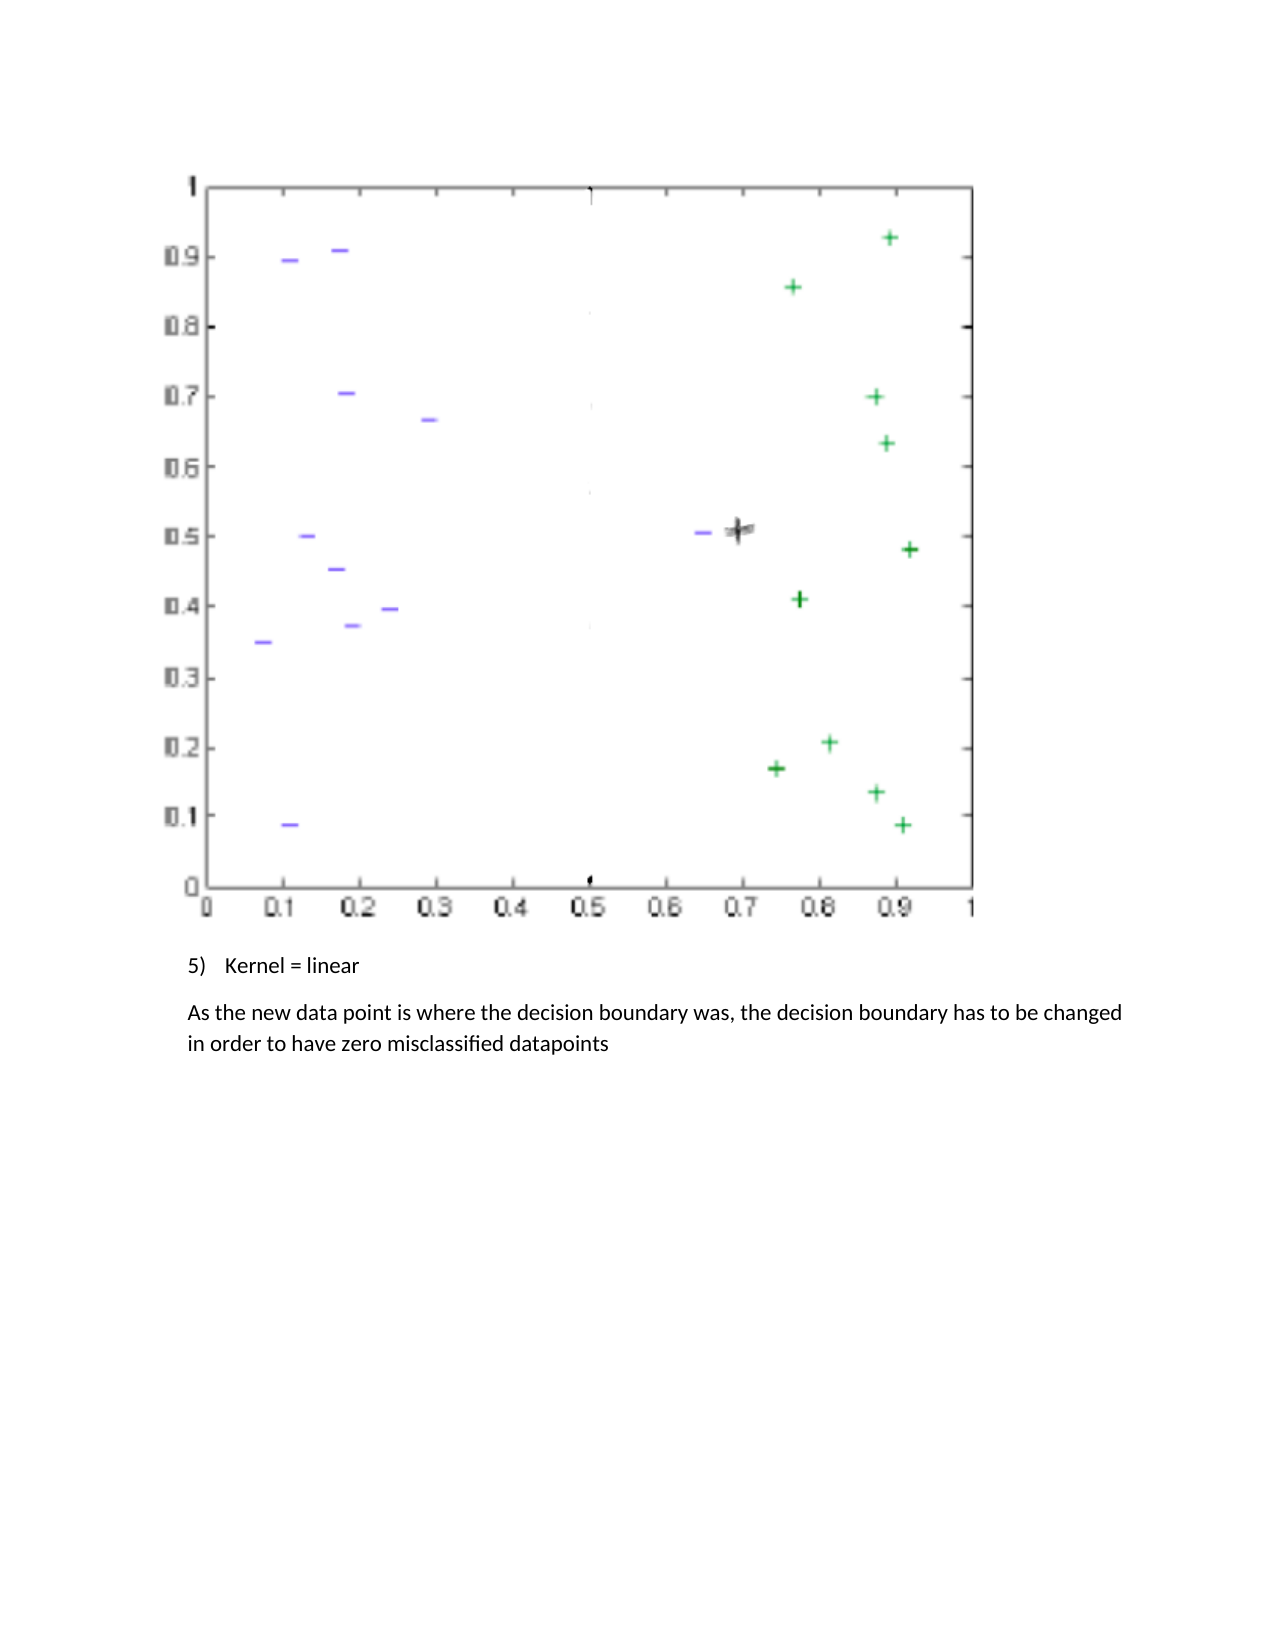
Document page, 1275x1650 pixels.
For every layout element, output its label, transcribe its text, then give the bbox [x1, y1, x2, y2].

picture [150, 150, 974, 933]
text As the new data point is where the decision boundary was, the decision boundary has to be changed in order to have zero misclassified datapoints [187, 998, 1125, 1057]
list Kernel = linear [187, 952, 1125, 980]
